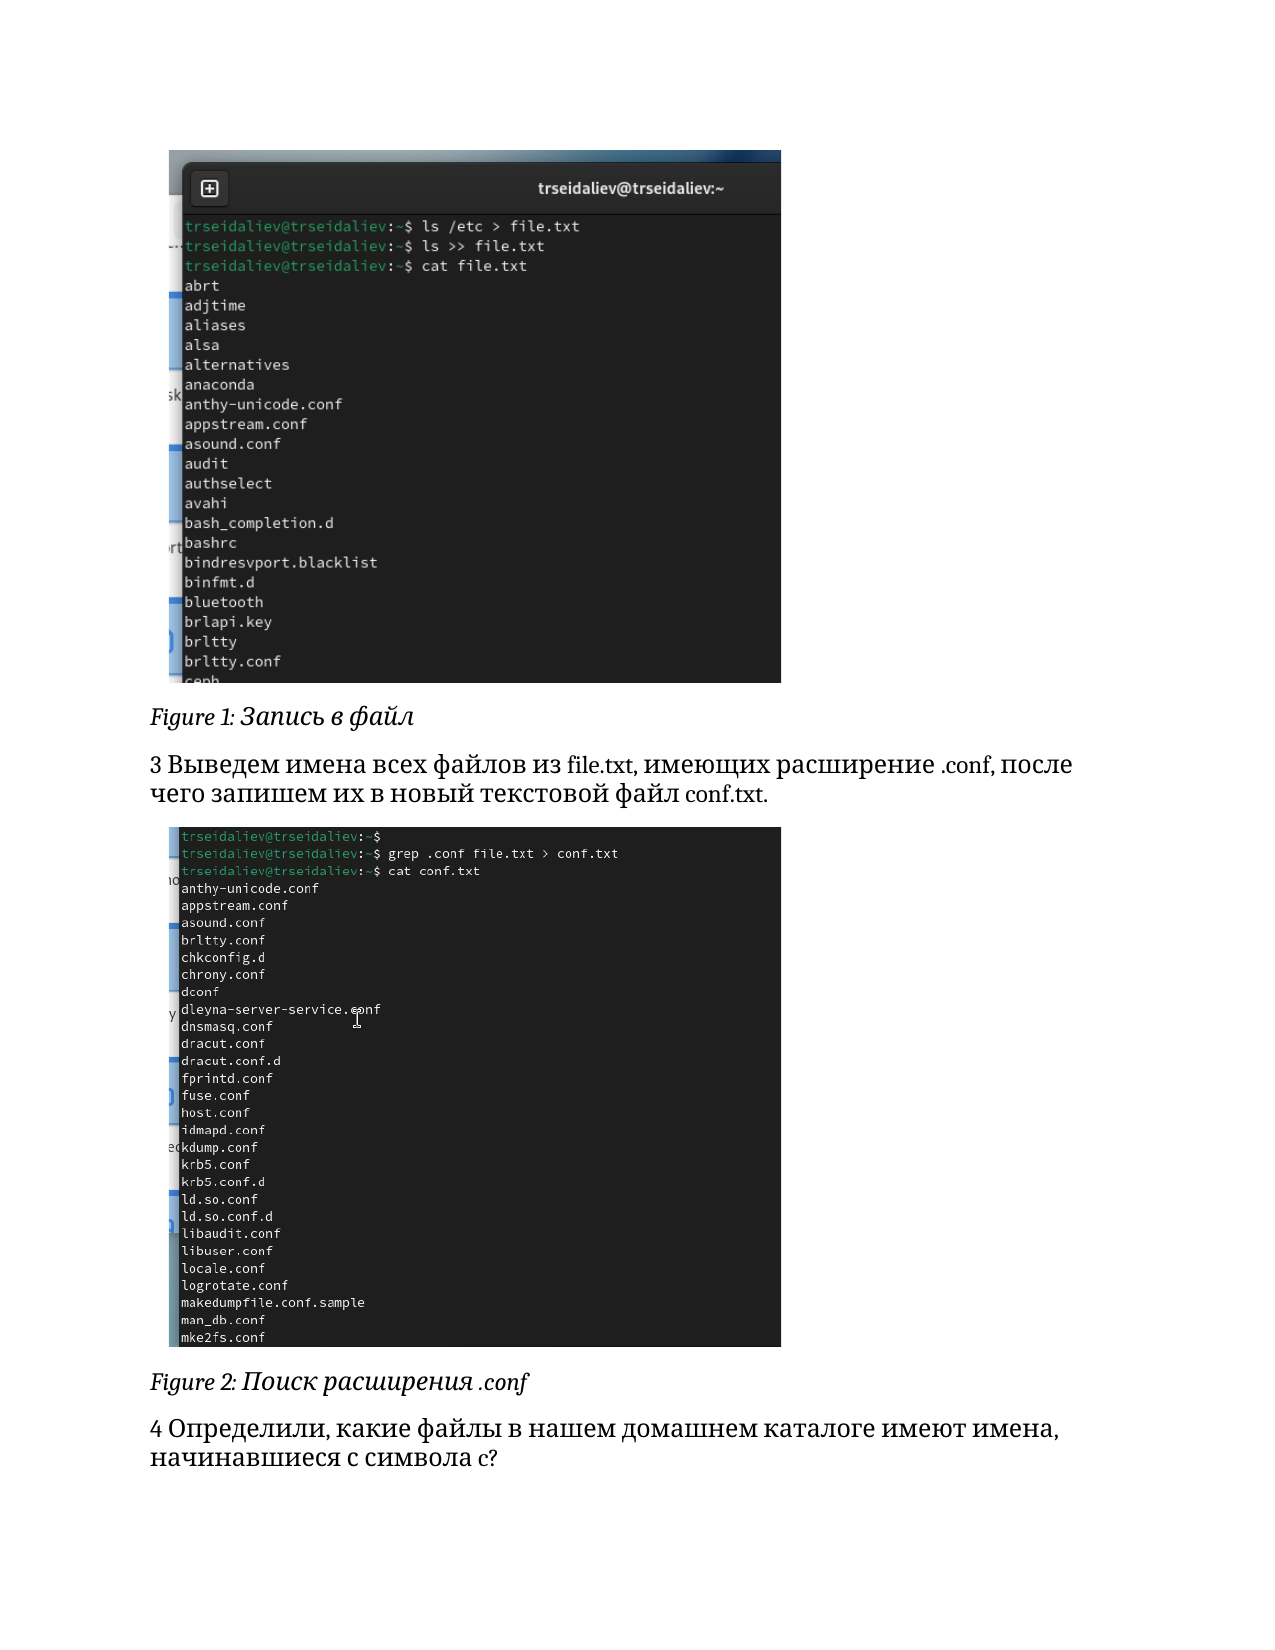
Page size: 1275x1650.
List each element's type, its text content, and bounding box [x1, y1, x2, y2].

text 3 Выведем имена всех файлов из file.txt, имеющих расширение .conf, после чего запишем их в новый текстовой файл conf.txt. [150, 751, 1125, 808]
text Figure 2: Поиск расширения .conf [150, 1368, 1125, 1396]
picture [168, 827, 782, 1347]
picture [168, 150, 782, 683]
text 4 Определили, какие файлы в нашем домашнем каталоге имеют имена, начинавшиеся с символа c? [150, 1415, 1125, 1473]
text Figure 1: Запись в файл [150, 703, 1125, 732]
